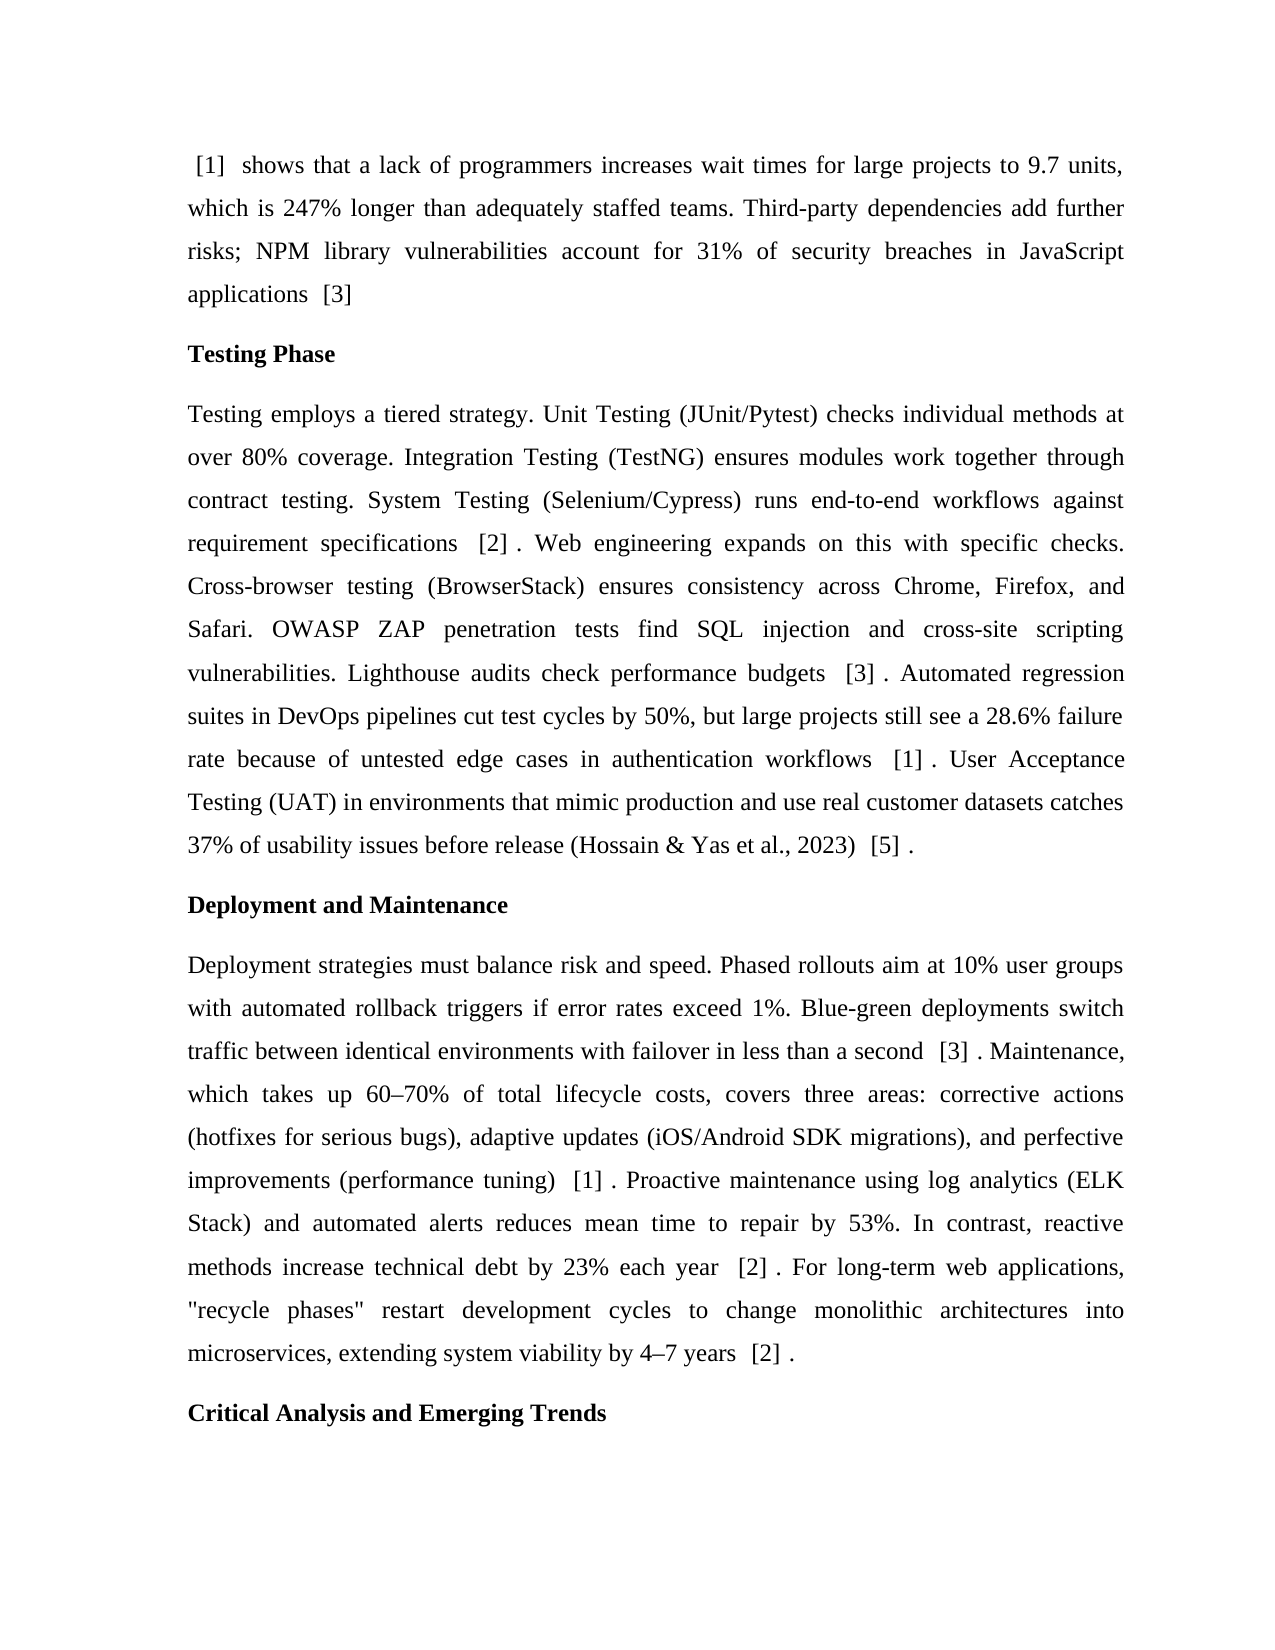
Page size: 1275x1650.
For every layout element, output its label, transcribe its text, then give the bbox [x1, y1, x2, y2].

text Deployment strategies must balance risk and speed. Phased rollouts aim at 10% user groups with automated rollback triggers if error rates exceed 1%. Blue-green deployments switch traffic between identical environments with failover in less than a second . Maintenance, which takes up 60–70% of total lifecycle costs, covers three areas: corrective actions (hotfixes for serious bugs), adaptive updates (iOS/Android SDK migrations), and perfective improvements (performance tuning) . Proactive maintenance using log analytics (ELK Stack) and automated alerts reduces mean time to repair by 53%. In contrast, reactive methods increase technical debt by 23% each year . For long-term web applications, "recycle phases" restart development cycles to change monolithic architectures into microservices, extending system viability by 4–7 years . [187, 950, 1125, 1367]
text Deployment and Maintenance [187, 890, 1125, 919]
text Critical Analysis and Emerging Trends [187, 1398, 1125, 1426]
text Testing Phase [187, 339, 1125, 368]
